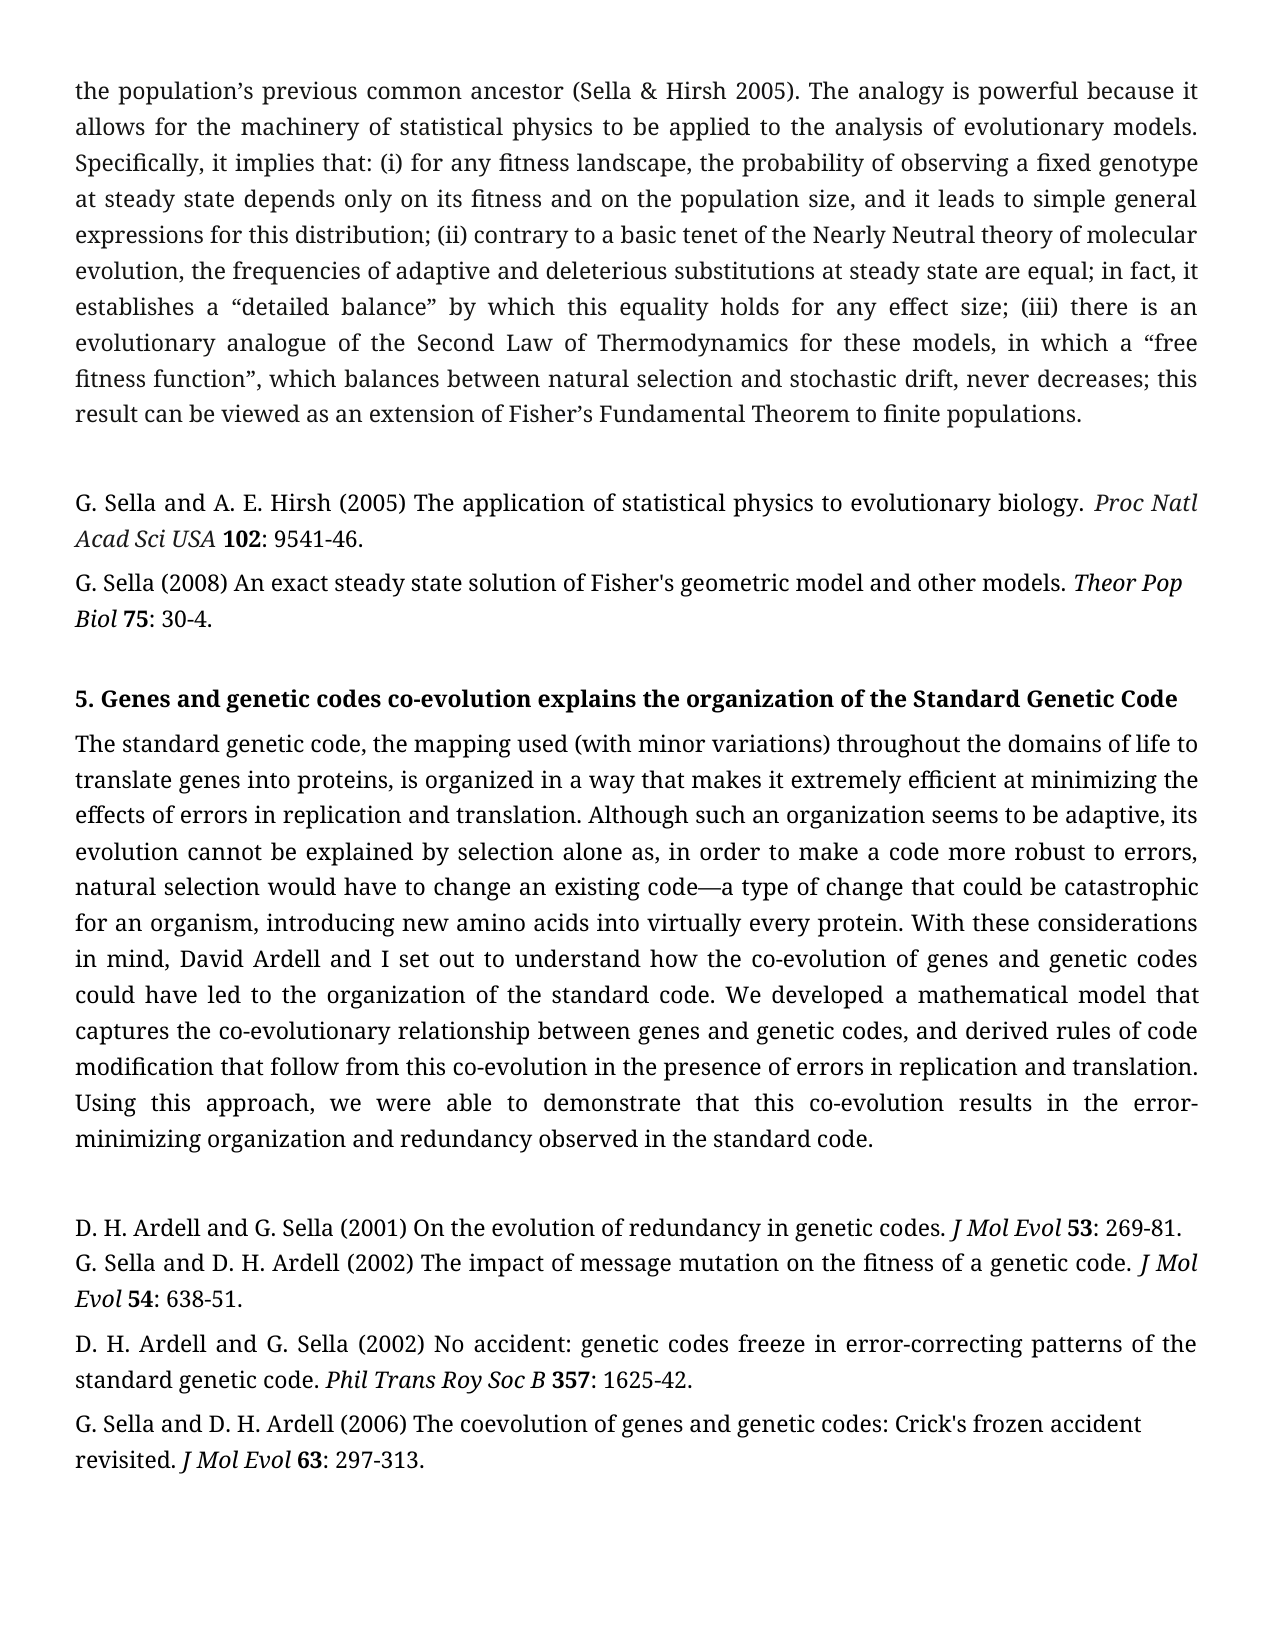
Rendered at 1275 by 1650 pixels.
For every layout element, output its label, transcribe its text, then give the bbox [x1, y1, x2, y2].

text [75, 75, 1200, 430]
text D. H. Ardell and G. Sella (2002) No accident: genetic codes freeze in error-correcting patterns of the standard genetic code. Phil Trans Roy Soc B 357: 1625-42. [75, 1328, 1200, 1395]
text G. Sella (2008) An exact steady state solution of Fisher's geometric model and other models. Theor Pop Biol 75: 30-4. [75, 567, 1200, 634]
text G. Sella and D. H. Ardell (2006) The coevolution of genes and genetic codes: Crick's frozen accident revisited. J Mol Evol 63: 297-313. [75, 1408, 1200, 1475]
text G. Sella and A. E. Hirsh (2005) The application of statistical physics to evolutionary biology. Proc Natl Acad Sci USA 102: 9541-46. [75, 487, 1200, 554]
text D. H. Ardell and G. Sella (2001) On the evolution of redundancy in genetic codes. J Mol Evol 53: 269-81. [75, 1211, 1200, 1243]
text The standard genetic code, the mapping used (with minor variations) throughout the domains of life to translate genes into proteins, is organized in a way that makes it extremely efficient at minimizing the effects of errors in replication and translation. Although such an organization seems to be adaptive, its evolution cannot be explained by selection alone as, in order to make a code more robust to errors, natural selection would have to change an existing code—a type of change that could be catastrophic for an organism, introducing new amino acids into virtually every protein. With these considerations in mind, David Ardell and I set out to understand how the co-evolution of genes and genetic codes could have led to the organization of the standard code. We developed a mathematical model that captures the co-evolutionary relationship between genes and genetic codes, and derived rules of code modification that follow from this co-evolution in the presence of errors in replication and translation. Using this approach, we were able to demonstrate that this co-evolution results in the error-minimizing organization and redundancy observed in the standard code. [75, 728, 1200, 1154]
text 5. Genes and genetic codes co-evolution explains the organization of the Standard Genetic Code [75, 683, 1200, 714]
text G. Sella and D. H. Ardell (2002) The impact of message mutation on the fitness of a genetic code. J Mol Evol 54: 638-51. [75, 1247, 1200, 1314]
